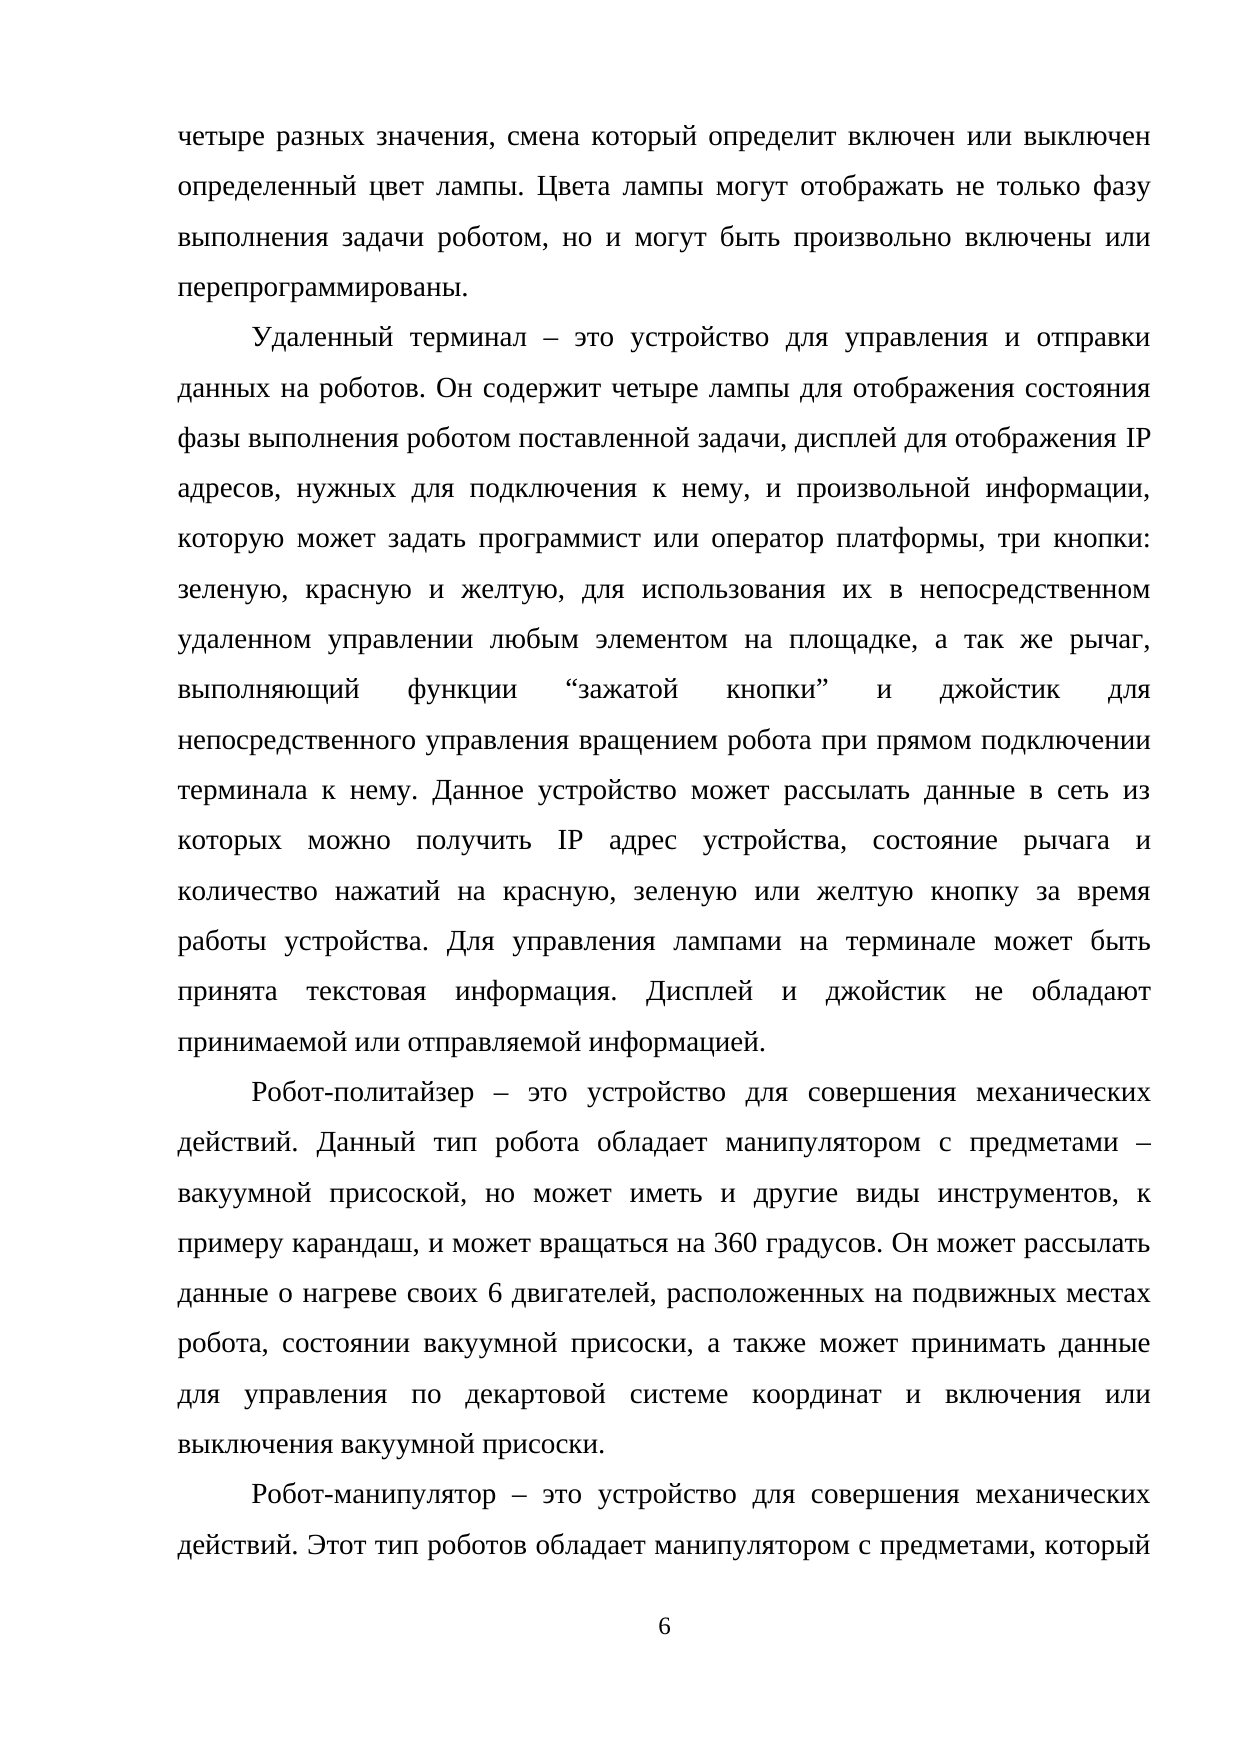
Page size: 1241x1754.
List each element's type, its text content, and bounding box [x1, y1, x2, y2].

text Робот-политайзер – это устройство для совершения механических действий. Данный тип робота обладает манипулятором с предметами – вакуумной присоской, но может иметь и другие виды инструментов, к примеру карандаш, и может вращаться на 360 градусов. Он может рассылать данные о нагреве своих 6 двигателей, расположенных на подвижных местах робота, состоянии вакуумной присоски, а также может принимать данные для управления по декартовой системе координат и включения или выключения вакуумной присоски. [177, 1074, 1152, 1460]
text Удаленный терминал – это устройство для управления и отправки данных на роботов. Он содержит четыре лампы для отображения состояния фазы выполнения роботом поставленной задачи, дисплей для отображения IP адресов, нужных для подключения к нему, и произвольной информации, которую может задать программист или оператор платформы, три кнопки: зеленую, красную и желтую, для использования их в непосредственном удаленном управлении любым элементом на площадке, а так же рычаг, выполняющий функции “зажатой кнопки” и джойстик для непосредственного управления вращением робота при прямом подключении терминала к нему. Данное устройство может рассылать данные в сеть из которых можно получить IP адрес устройства, состояние рычага и количество нажатий на красную, зеленую или желтую кнопку за время работы устройства. Для управления лампами на терминале может быть принята текстовая информация. Дисплей и джойстик не обладают принимаемой или отправляемой информацией. [177, 319, 1152, 1057]
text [177, 118, 1152, 303]
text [177, 1477, 1152, 1560]
